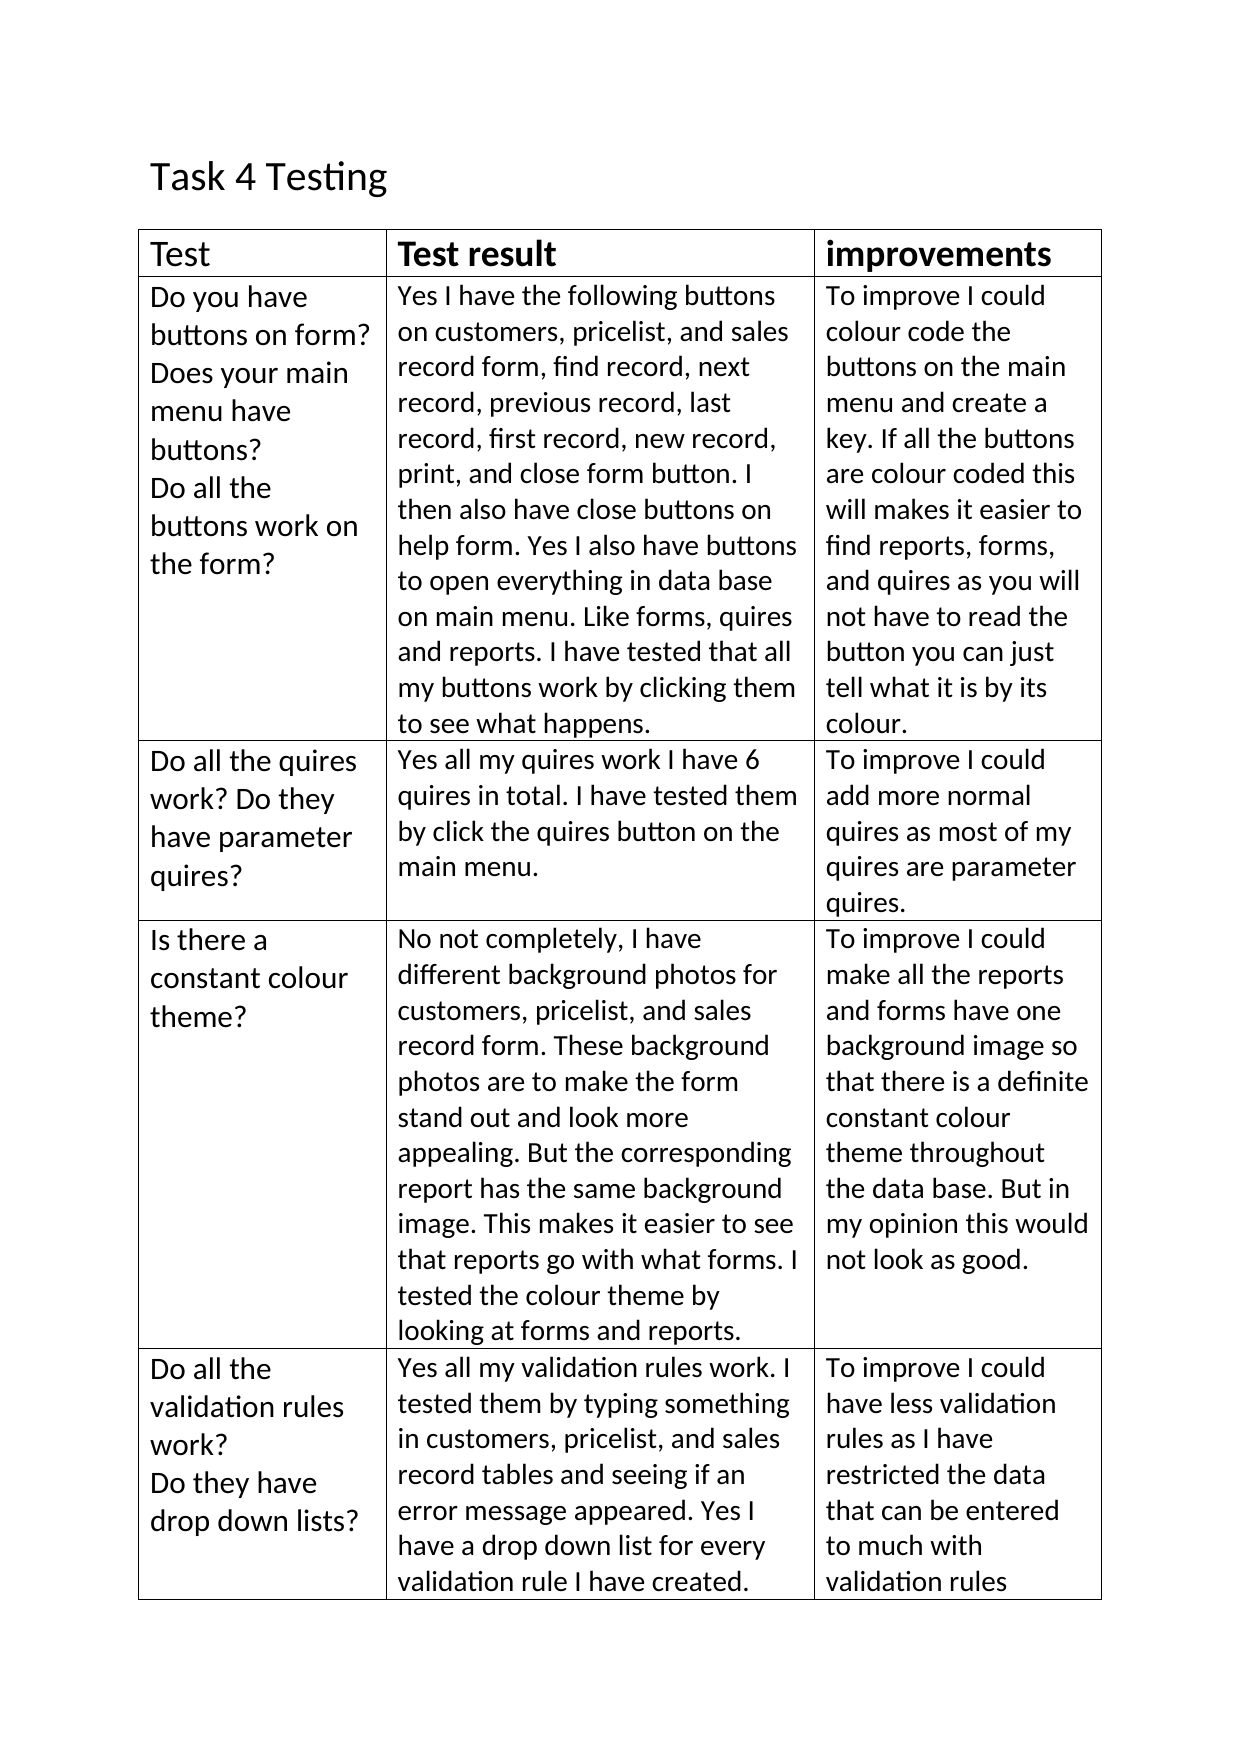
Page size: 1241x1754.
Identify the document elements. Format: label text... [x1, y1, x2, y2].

table_cell To improve I could colour code the buttons on the main menu and create a key. If all the buttons are colour coded this will makes it easier to find reports, forms, and quires as you will not have to read the button you can just tell what it is by its colour. [815, 277, 1101, 740]
text Task 4 Testing [150, 150, 1090, 201]
table_header improvements [815, 230, 1101, 276]
table_cell Do all the validation rules work? Do they have drop down lists? [139, 1349, 386, 1598]
table_cell To improve I could have less validation rules as I have restricted the data that can be entered to much with validation rules [815, 1349, 1101, 1598]
table_cell Is there a constant colour theme? [139, 921, 386, 1348]
table_cell To improve I could add more normal quires as most of my quires are parameter quires. [815, 741, 1101, 919]
table_header Test [139, 230, 386, 276]
table_cell Do all the quires work? Do they have parameter quires? [139, 741, 386, 919]
table_cell Yes all my quires work I have 6 quires in total. I have tested them by click the quires button on the main menu. [387, 741, 814, 919]
table_cell Do you have buttons on form? Does your main menu have buttons? Do all the buttons work on the form? [139, 277, 386, 740]
table_cell To improve I could make all the reports and forms have one background image so that there is a definite constant colour theme throughout the data base. But in my opinion this would not look as good. [815, 921, 1101, 1348]
table_cell No not completely, I have different background photos for customers, pricelist, and sales record form. These background photos are to make the form stand out and look more appealing. But the corresponding report has the same background image. This makes it easier to see that reports go with what forms. I tested the colour theme by looking at forms and reports. [387, 921, 814, 1348]
table_cell Yes all my validation rules work. I tested them by typing something in customers, pricelist, and sales record tables and seeing if an error message appeared. Yes I have a drop down list for every validation rule I have created. [387, 1349, 814, 1598]
table_cell Yes I have the following buttons on customers, pricelist, and sales record form, find record, next record, previous record, last record, first record, new record, print, and close form button. I then also have close buttons on help form. Yes I also have buttons to open everything in data base on main menu. Like forms, quires and reports. I have tested that all my buttons work by clicking them to see what happens. [387, 277, 814, 740]
table_header Test result [387, 230, 814, 276]
